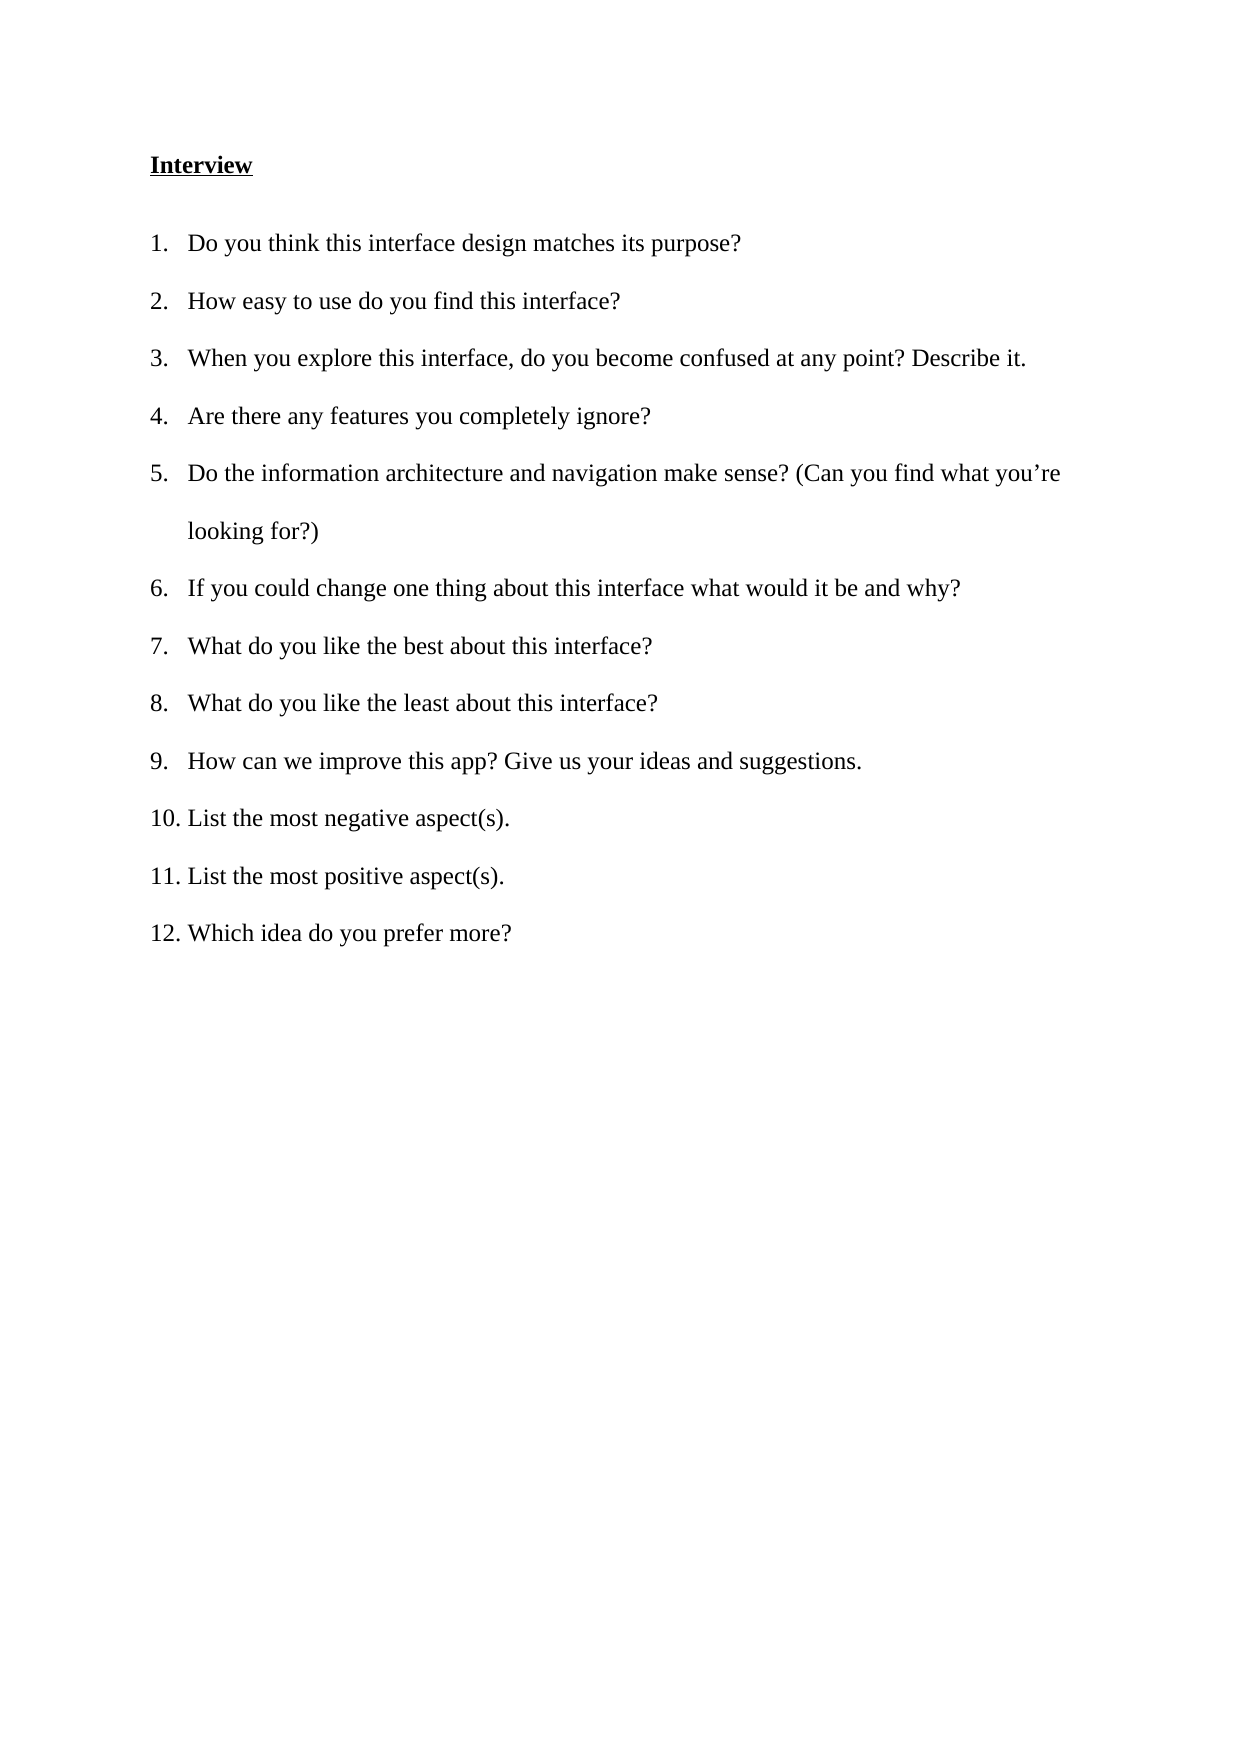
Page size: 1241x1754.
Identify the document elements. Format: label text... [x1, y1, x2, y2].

list Which idea do you prefer more? [150, 918, 1090, 947]
list If you could change one thing about this interface what would it be and why? [150, 573, 1090, 602]
list How easy to use do you find this interface? [150, 286, 1090, 314]
list List the most positive aspect(s). [150, 861, 1090, 889]
list What do you like the least about this interface? [150, 688, 1090, 717]
list When you explore this interface, do you become confused at any point? Describe it. [150, 343, 1090, 372]
list Are there any features you completely ignore? [150, 401, 1090, 429]
list How can we improve this app? Give us your ideas and suggestions. [150, 746, 1090, 774]
list List the most negative aspect(s). [150, 803, 1090, 832]
text Interview [150, 150, 1090, 179]
list What do you like the best about this interface? [150, 631, 1090, 659]
list Do you think this interface design matches its purpose? [150, 228, 1090, 257]
list Do the information architecture and navigation make sense? (Can you find what you’re looking for?) [150, 458, 1090, 544]
